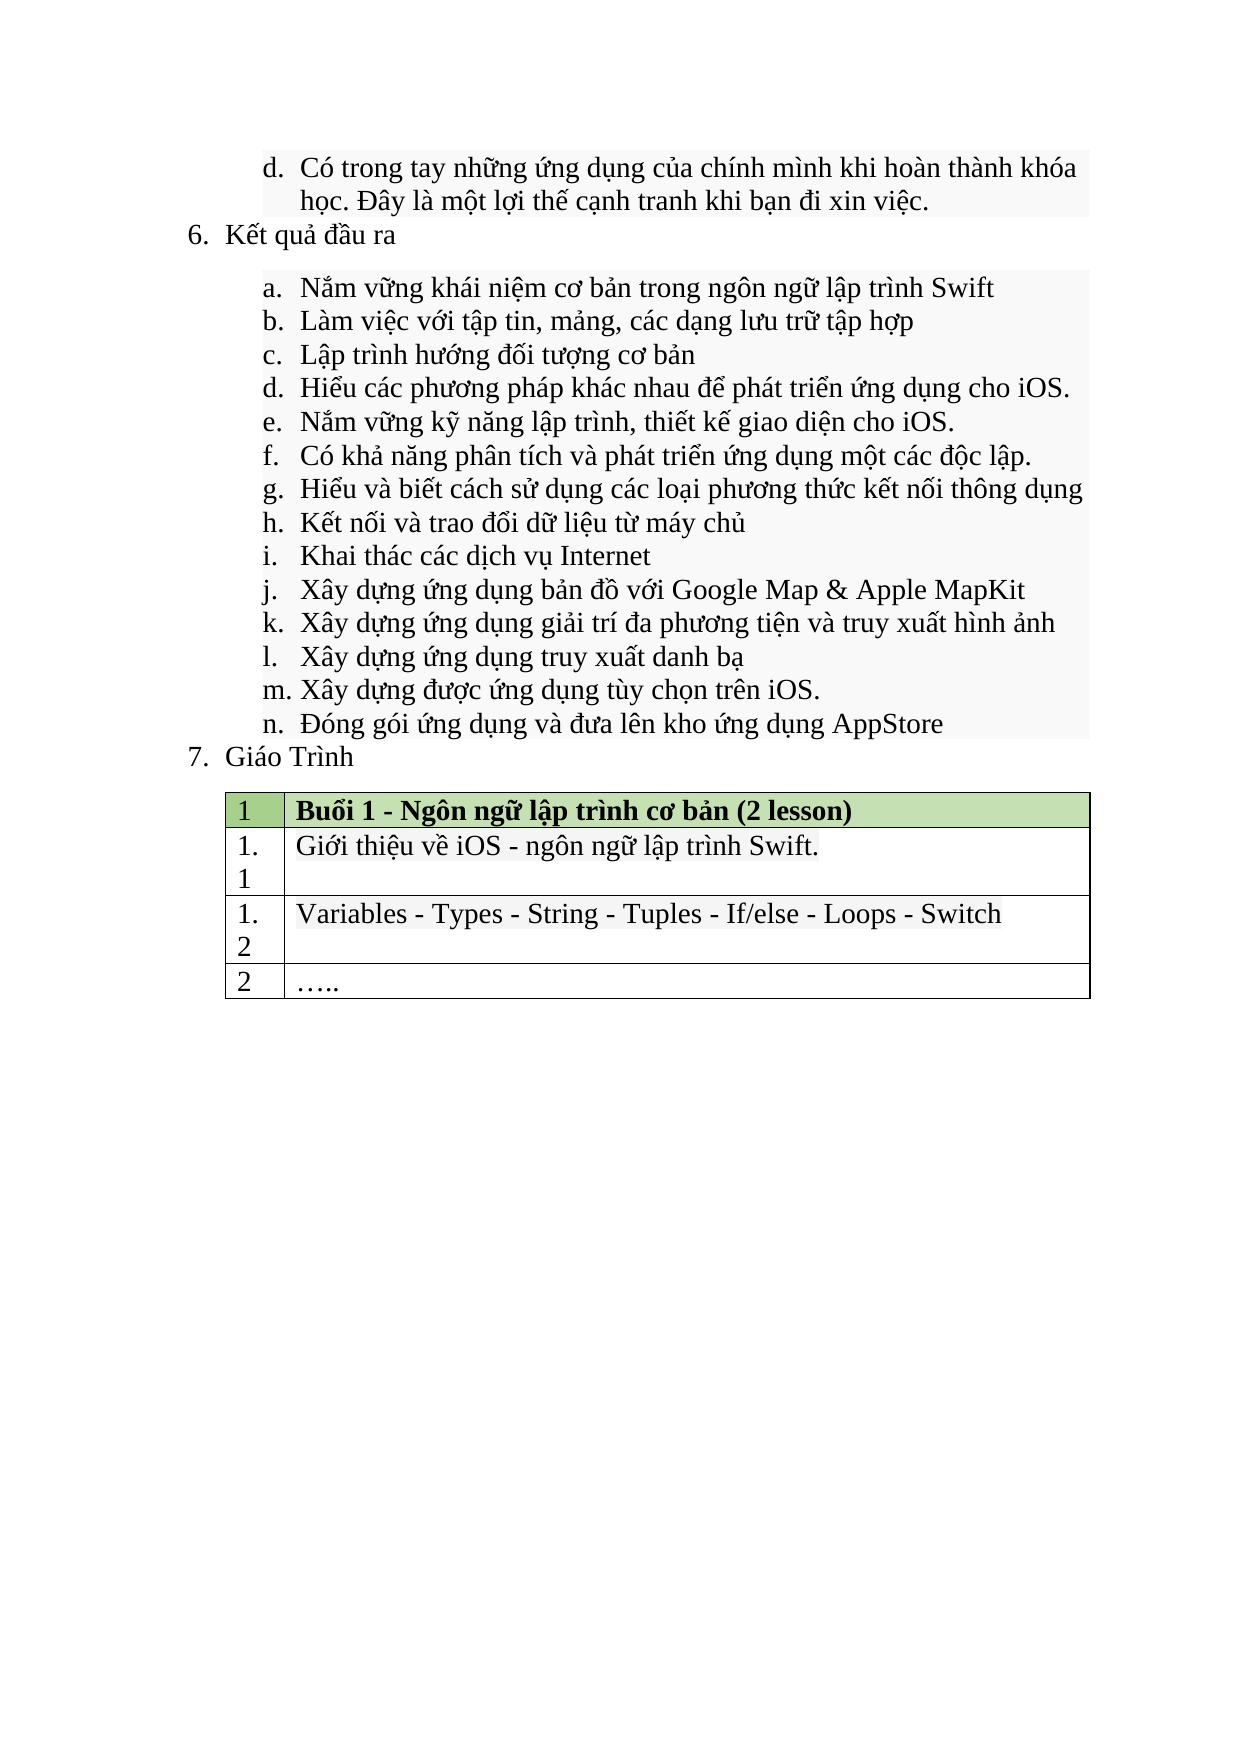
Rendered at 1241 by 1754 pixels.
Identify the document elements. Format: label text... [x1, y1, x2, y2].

table_cell 1.2 [226, 896, 284, 963]
list Kết nối và trao đổi dữ liệu từ máy chủ [262, 505, 1090, 538]
list Nắm vững kỹ năng lập trình, thiết kế giao diện cho iOS. [262, 404, 1090, 438]
list Xây dựng ứng dụng bản đồ với Google Map & Apple MapKit [262, 572, 1090, 605]
list Có khả năng phân tích và phát triển ứng dụng một các độc lập. [262, 438, 1090, 471]
list Kết quả đầu ra [187, 217, 1090, 251]
list Có trong tay những ứng dụng của chính mình khi hoàn thành khóa học. Đây là một lợi thế cạnh tranh khi bạn đi xin việc. [262, 150, 1090, 217]
table_cell ….. [285, 964, 1089, 998]
table_header Buổi 1 - Ngôn ngữ lập trình cơ bản (2 lesson) [285, 793, 1089, 827]
list Lập trình hướng đối tượng cơ bản [262, 337, 1090, 371]
table_cell Giới thiệu về iOS - ngôn ngữ lập trình Swift. [285, 828, 1089, 895]
list Hiểu các phương pháp khác nhau để phát triển ứng dụng cho iOS. [262, 371, 1090, 404]
list Khai thác các dịch vụ Internet [262, 538, 1090, 572]
list Làm việc với tập tin, mảng, các dạng lưu trữ tập hợp [262, 303, 1090, 337]
table_cell 2 [226, 964, 284, 998]
table_cell 1.1 [226, 828, 284, 895]
list Giáo Trình [187, 739, 1090, 773]
list Xây dựng ứng dụng truy xuất danh bạ [262, 639, 1090, 672]
list Xây dựng được ứng dụng tùy chọn trên iOS. [262, 672, 1090, 706]
list Nắm vững khái niệm cơ bản trong ngôn ngữ lập trình Swift [262, 270, 1090, 303]
table_cell Variables - Types - String - Tuples - If/else - Loops - Switch [285, 896, 1089, 963]
list Đóng gói ứng dụng và đưa lên kho ứng dụng AppStore [262, 706, 1090, 739]
list Hiểu và biết cách sử dụng các loại phương thức kết nối thông dụng [262, 471, 1090, 505]
list Xây dựng ứng dụng giải trí đa phương tiện và truy xuất hình ảnh [262, 605, 1090, 639]
table_header 1 [226, 793, 284, 827]
